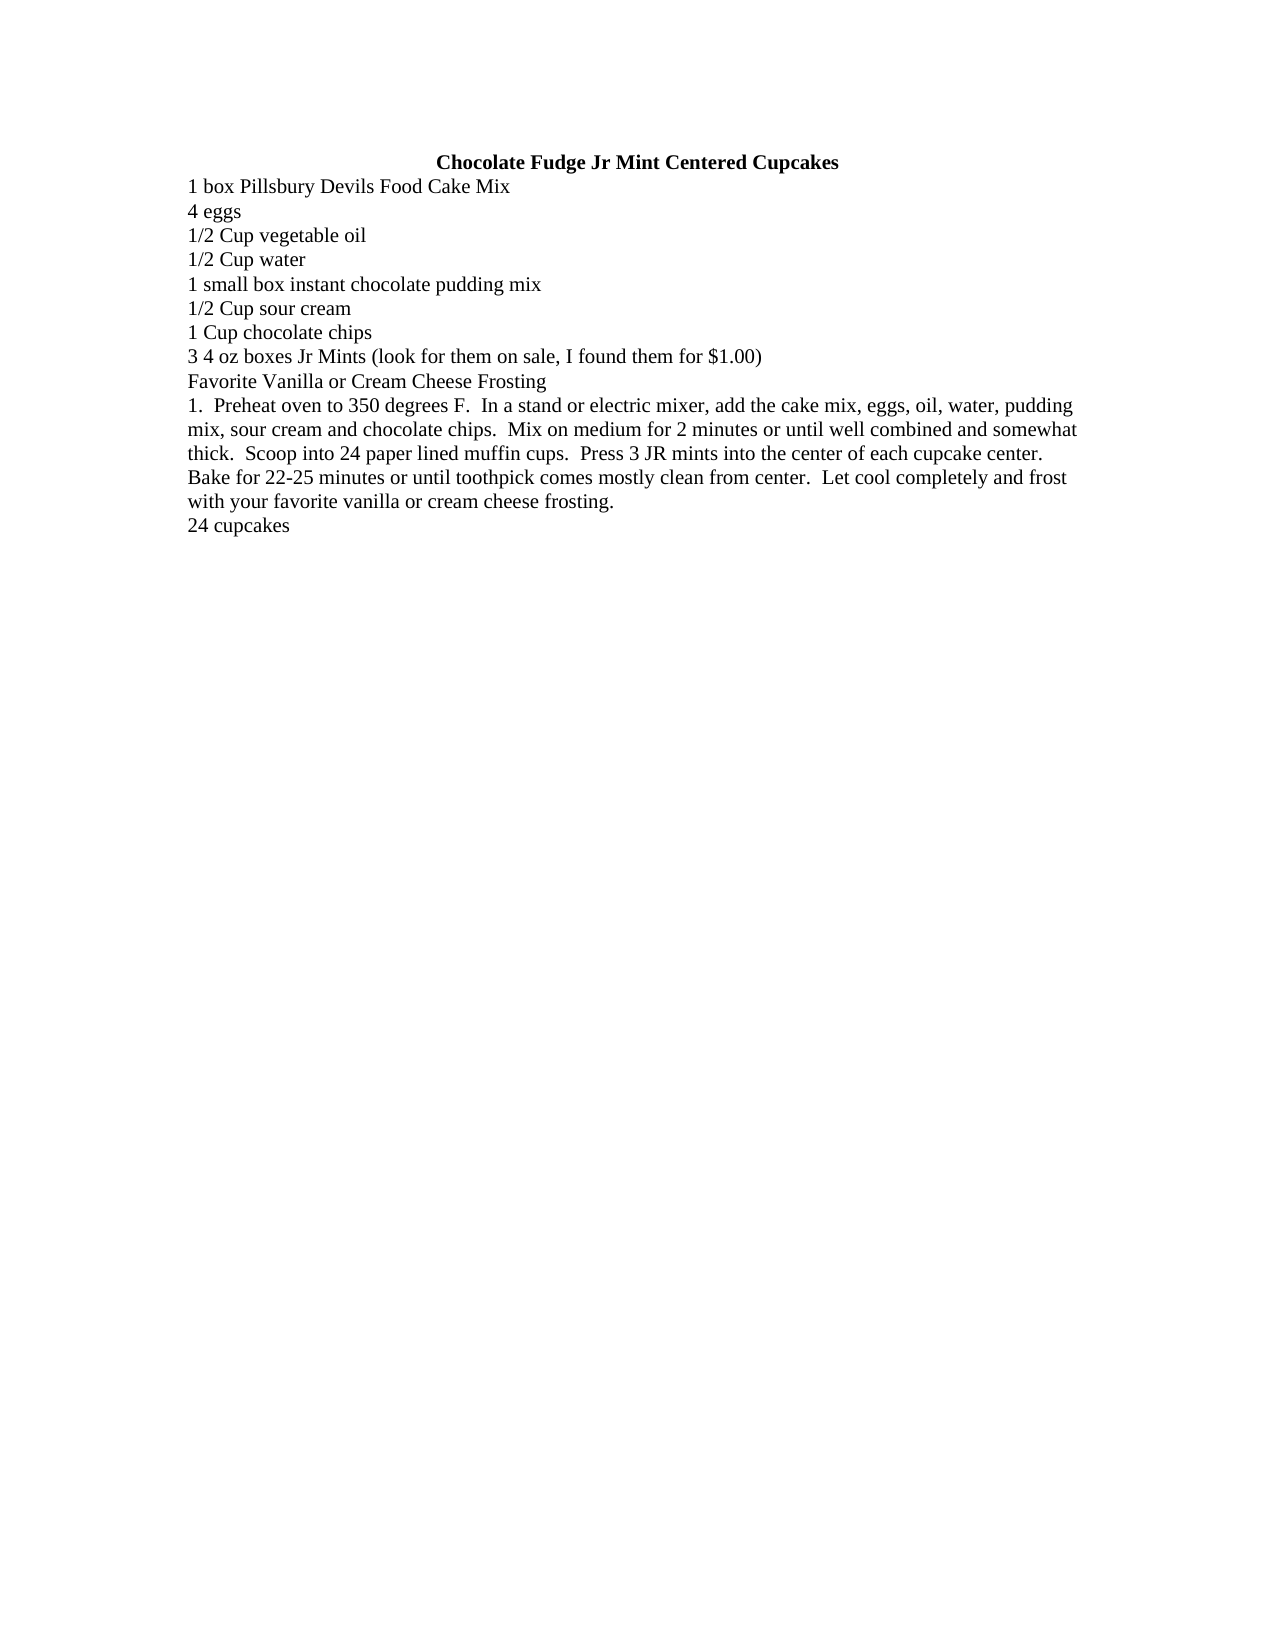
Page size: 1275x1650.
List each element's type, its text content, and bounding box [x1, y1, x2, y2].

text 1 Cup chocolate chips [187, 320, 1087, 344]
text 1. Preheat oven to 350 degrees F. In a stand or electric mixer, add the cake mix, eggs, oil, water, pudding mix, sour cream and chocolate chips. Mix on medium for 2 minutes or until well combined and somewhat thick. Scoop into 24 paper lined muffin cups. Press 3 JR mints into the center of each cupcake center. Bake for 22-25 minutes or until toothpick comes mostly clean from center. Let cool completely and frost with your favorite vanilla or cream cheese frosting. [187, 393, 1087, 513]
text 1/2 Cup sour cream [187, 296, 1087, 320]
text 24 cupcakes [187, 513, 1087, 537]
text Favorite Vanilla or Cream Cheese Frosting [187, 369, 1087, 393]
text 1 box Pillsbury Devils Food Cake Mix [187, 174, 1087, 198]
text 1/2 Cup vegetable oil [187, 223, 1087, 247]
text 4 eggs [187, 199, 1087, 223]
text 1/2 Cup water [187, 247, 1087, 271]
text Chocolate Fudge Jr Mint Centered Cupcakes [187, 150, 1087, 174]
text 1 small box instant chocolate pudding mix [187, 272, 1087, 296]
text 3 4 oz boxes Jr Mints (look for them on sale, I found them for $1.00) [187, 344, 1087, 368]
